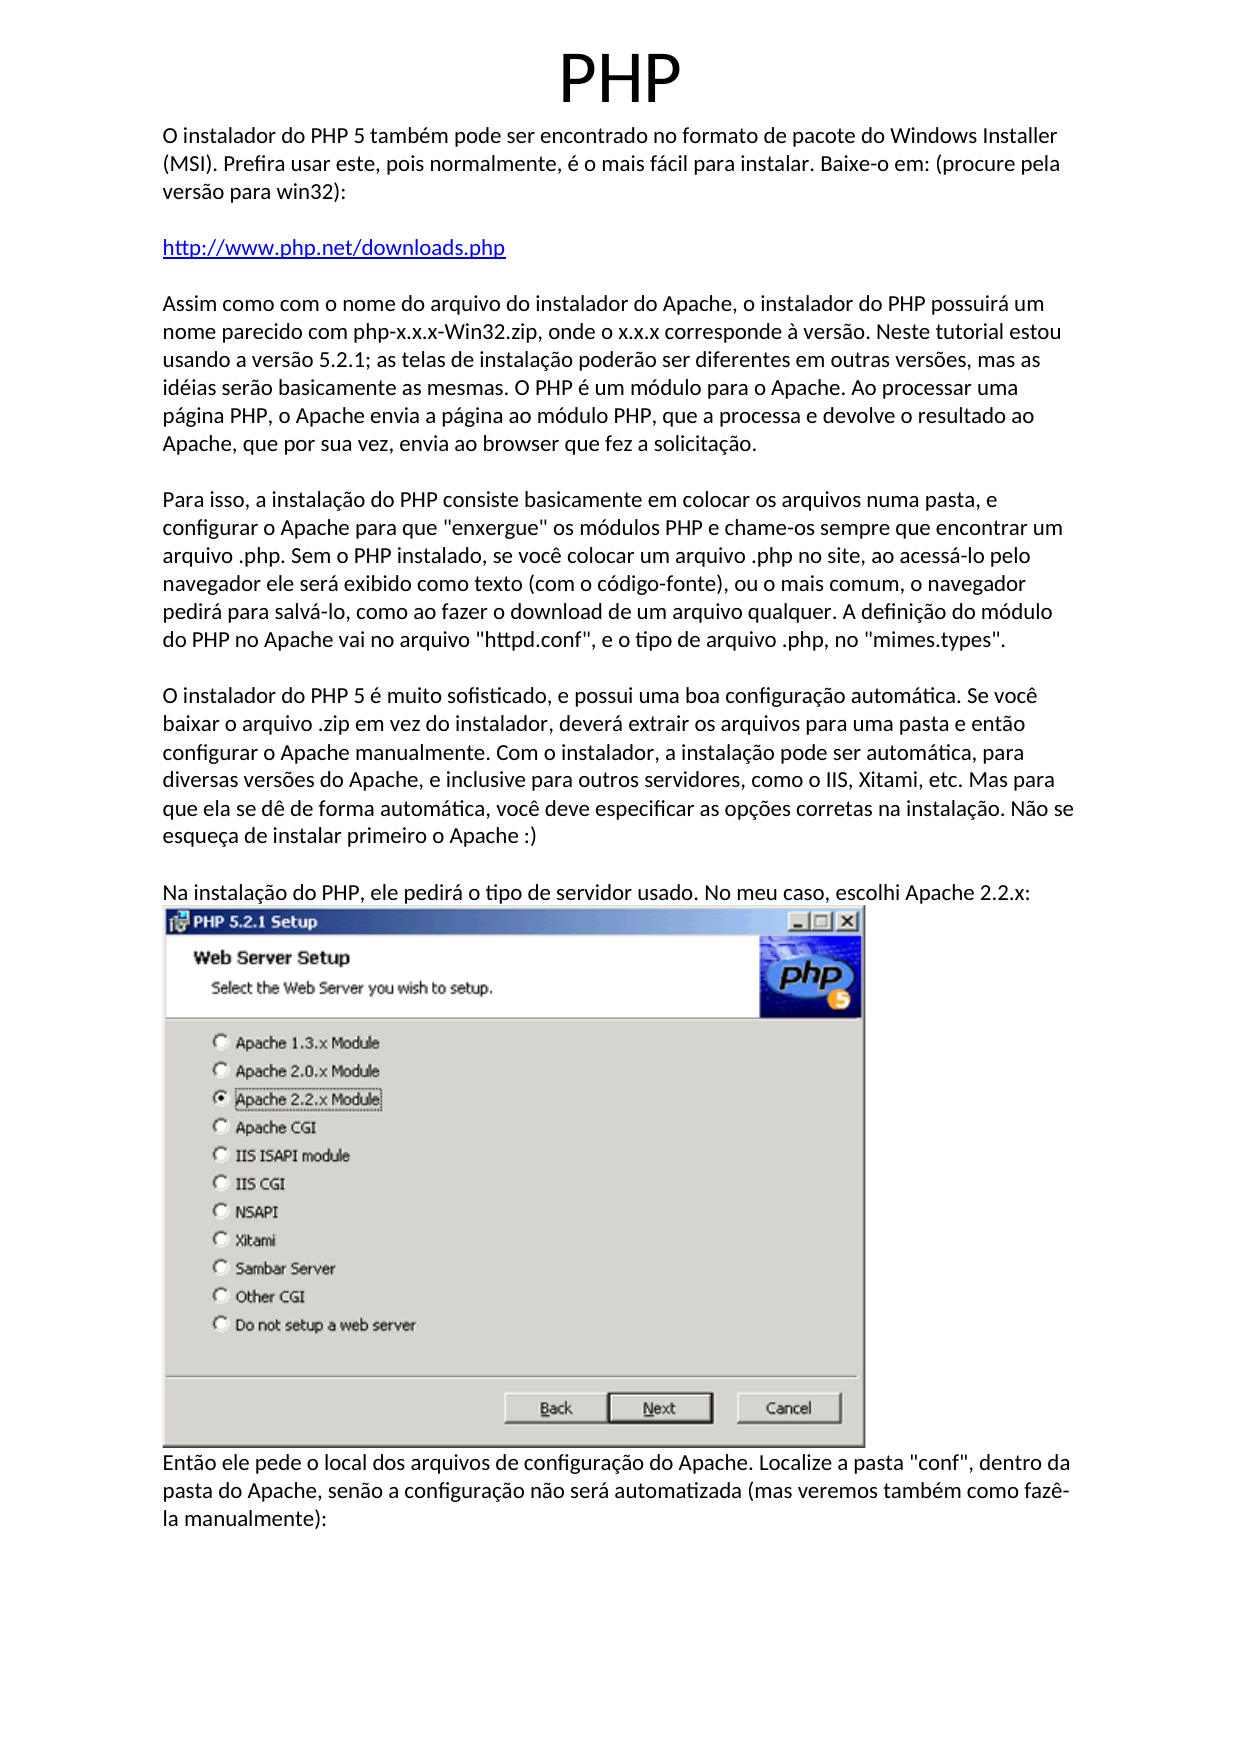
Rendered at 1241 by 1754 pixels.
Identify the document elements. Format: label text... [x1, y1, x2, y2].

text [162, 121, 1078, 1532]
picture [162, 905, 866, 1448]
text PHP [162, 29, 1078, 121]
